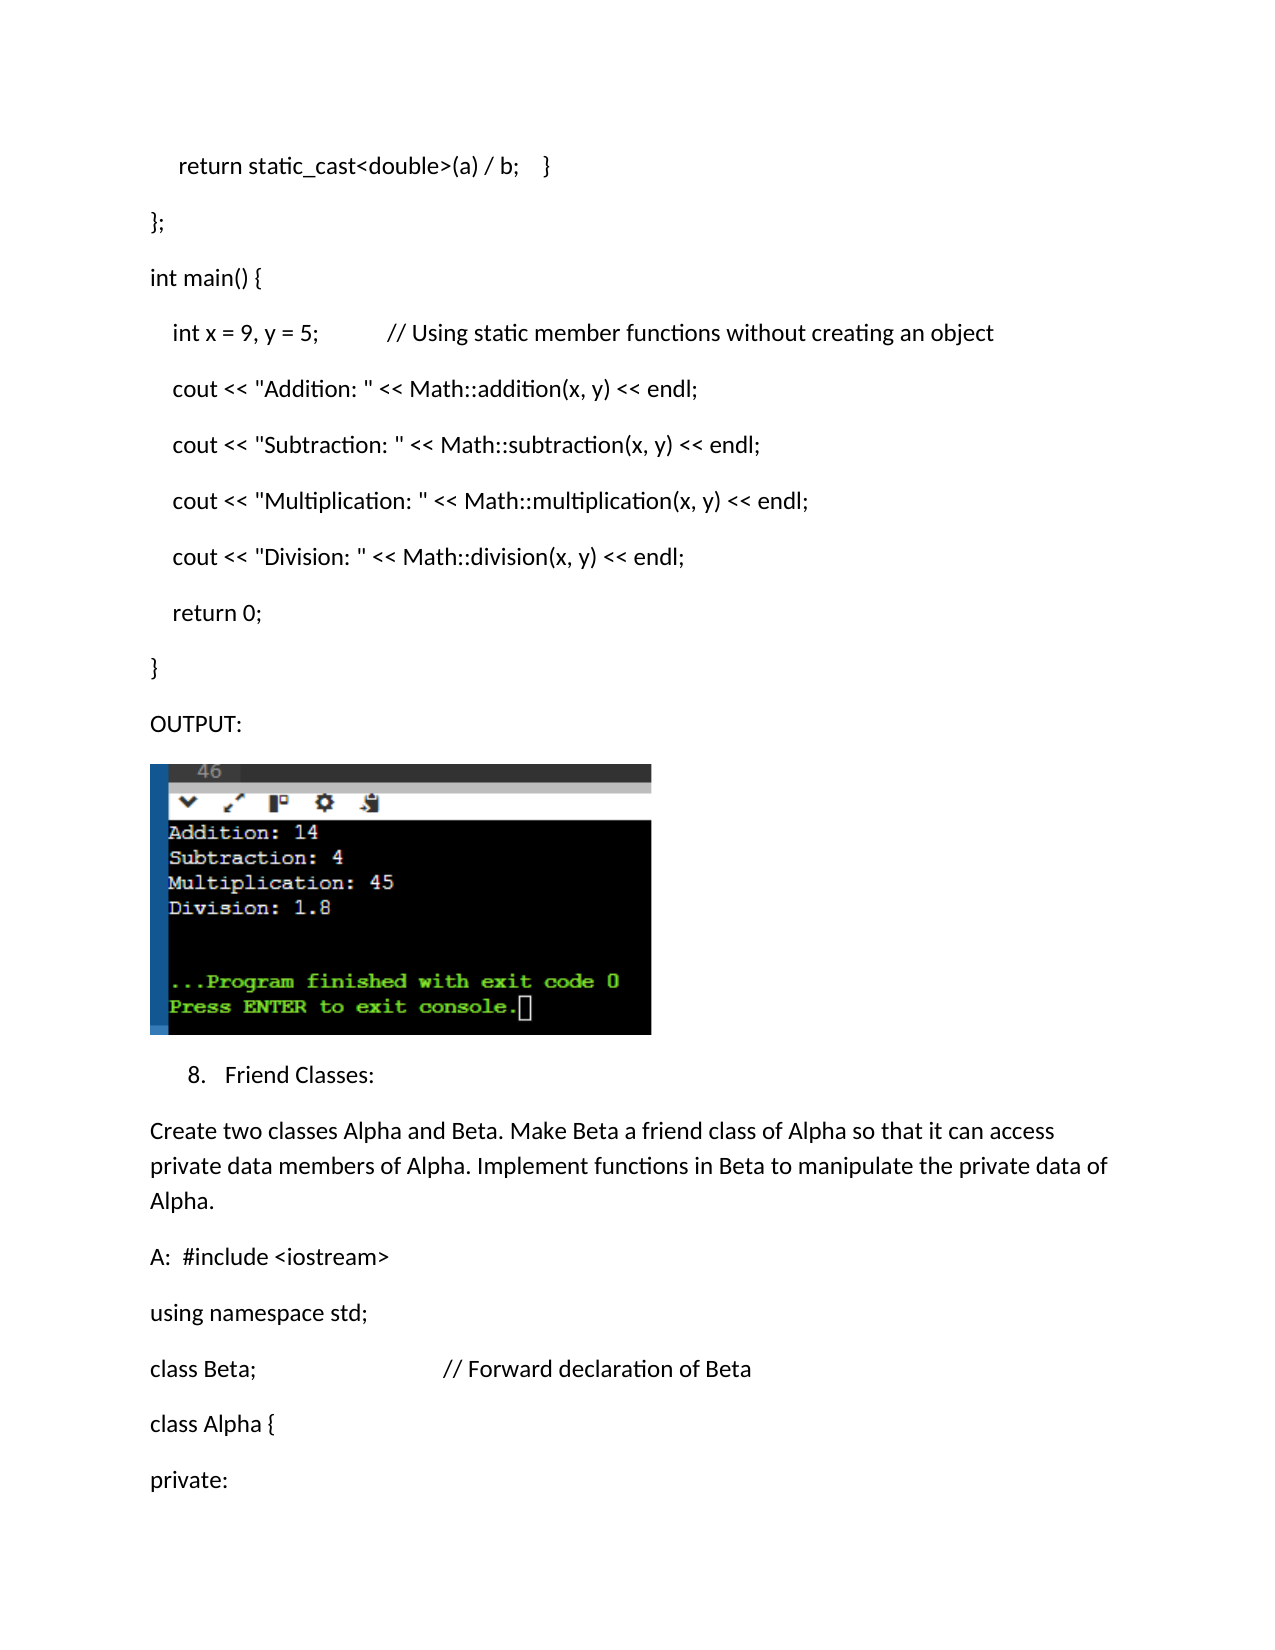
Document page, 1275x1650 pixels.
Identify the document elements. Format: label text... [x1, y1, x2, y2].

text Create two classes Alpha and Beta. Make Beta a friend class of Alpha so that it can access private data members of Alpha. Implement functions in Beta to manipulate the private data of Alpha. [150, 1115, 1125, 1216]
list Friend Classes: [187, 1059, 1125, 1090]
text cout << "Division: " << Math::division(x, y) << endl; [150, 541, 1125, 571]
text } [150, 652, 1125, 683]
text OUTPUT: [150, 708, 1125, 739]
text return static_cast<double>(a) / b; } [150, 150, 1125, 181]
text using namespace std; [150, 1297, 1125, 1327]
text return 0; [150, 597, 1125, 627]
text cout << "Subtraction: " << Math::subtraction(x, y) << endl; [150, 429, 1125, 460]
text cout << "Addition: " << Math::addition(x, y) << endl; [150, 373, 1125, 404]
text A: #include <iostream> [150, 1241, 1125, 1272]
text }; [150, 206, 1125, 236]
text class Beta; // Forward declaration of Beta [150, 1353, 1125, 1383]
text class Alpha { [150, 1409, 1125, 1439]
text cout << "Multiplication: " << Math::multiplication(x, y) << endl; [150, 485, 1125, 516]
text int x = 9, y = 5; // Using static member functions without creating an object [150, 317, 1125, 348]
picture [150, 764, 652, 1035]
text private: [150, 1464, 1125, 1495]
text int main() { [150, 262, 1125, 292]
